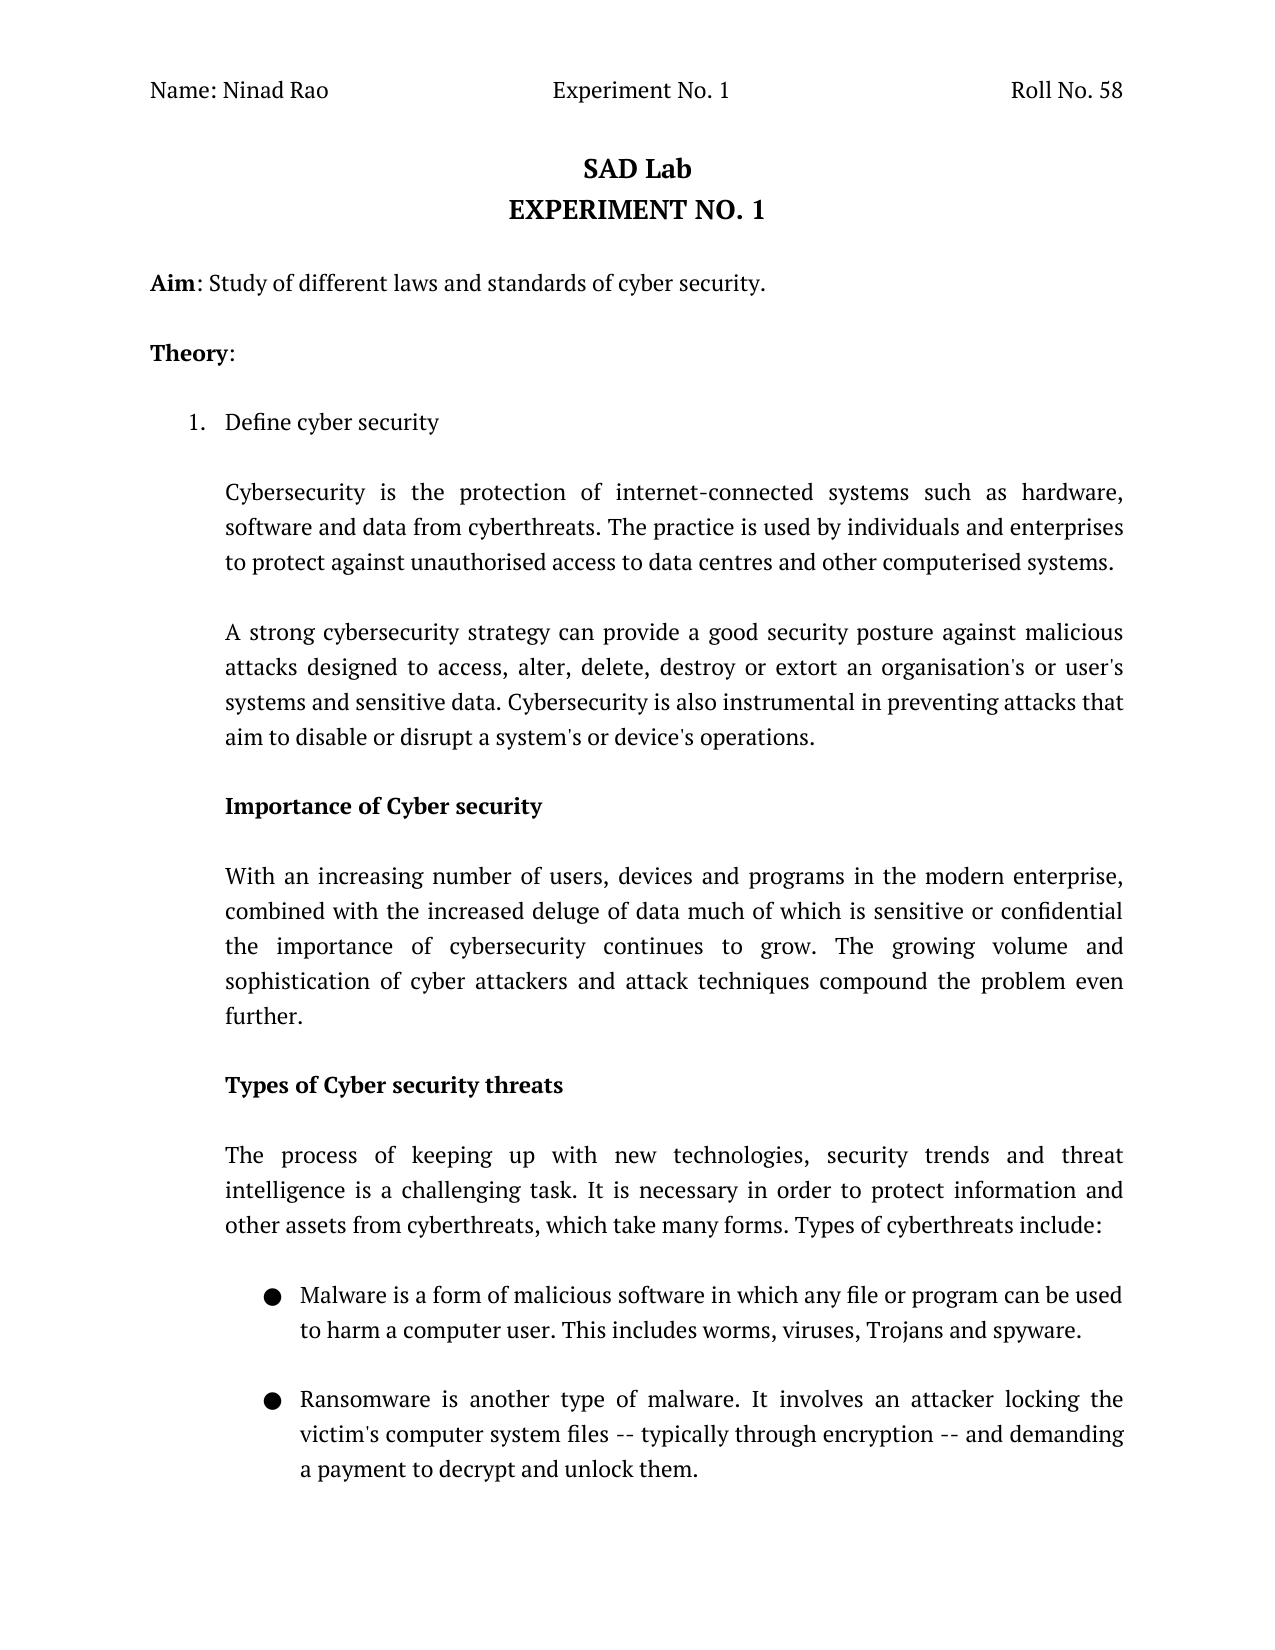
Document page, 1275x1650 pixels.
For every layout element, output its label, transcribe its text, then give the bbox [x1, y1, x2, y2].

list Ransomware is another type of malware. It involves an attacker locking the victim's computer system files -- typically through encryption -- and demanding a payment to decrypt and unlock them. [262, 1384, 1125, 1484]
text Importance of Cyber security [225, 791, 1125, 821]
text SAD Lab [150, 150, 1125, 186]
text A strong cybersecurity strategy can provide a good security posture against malicious attacks designed to access, alter, delete, destroy or extort an organisation's or user's systems and sensitive data. Cybersecurity is also instrumental in preventing attacks that aim to disable or disrupt a system's or device's operations. [225, 616, 1125, 751]
list Define cyber security [187, 407, 1125, 437]
list Malware is a form of malicious software in which any file or program can be used to harm a computer user. This includes worms, viruses, Trojans and spyware. [262, 1279, 1125, 1345]
text The process of keeping up with new technologies, security trends and threat intelligence is a challenging task. It is necessary in order to protect information and other assets from cyberthreats, which take many forms. Types of cyberthreats include: [225, 1140, 1125, 1240]
text With an increasing number of users, devices and programs in the modern enterprise, combined with the increased deluge of data much of which is sensitive or confidential the importance of cybersecurity continues to grow. The growing volume and sophistication of cyber attackers and attack techniques compound the problem even further. [225, 861, 1125, 1031]
text Theory: [150, 337, 1125, 368]
text Types of Cyber security threats [225, 1070, 1125, 1100]
text EXPERIMENT NO. 1 [150, 191, 1125, 227]
text Aim: Study of different laws and standards of cyber security. [150, 267, 1125, 298]
text Cybersecurity is the protection of internet-connected systems such as hardware, software and data from cyberthreats. The practice is used by individuals and enterprises to protect against unauthorised access to data centres and other computerised systems. [225, 477, 1125, 577]
